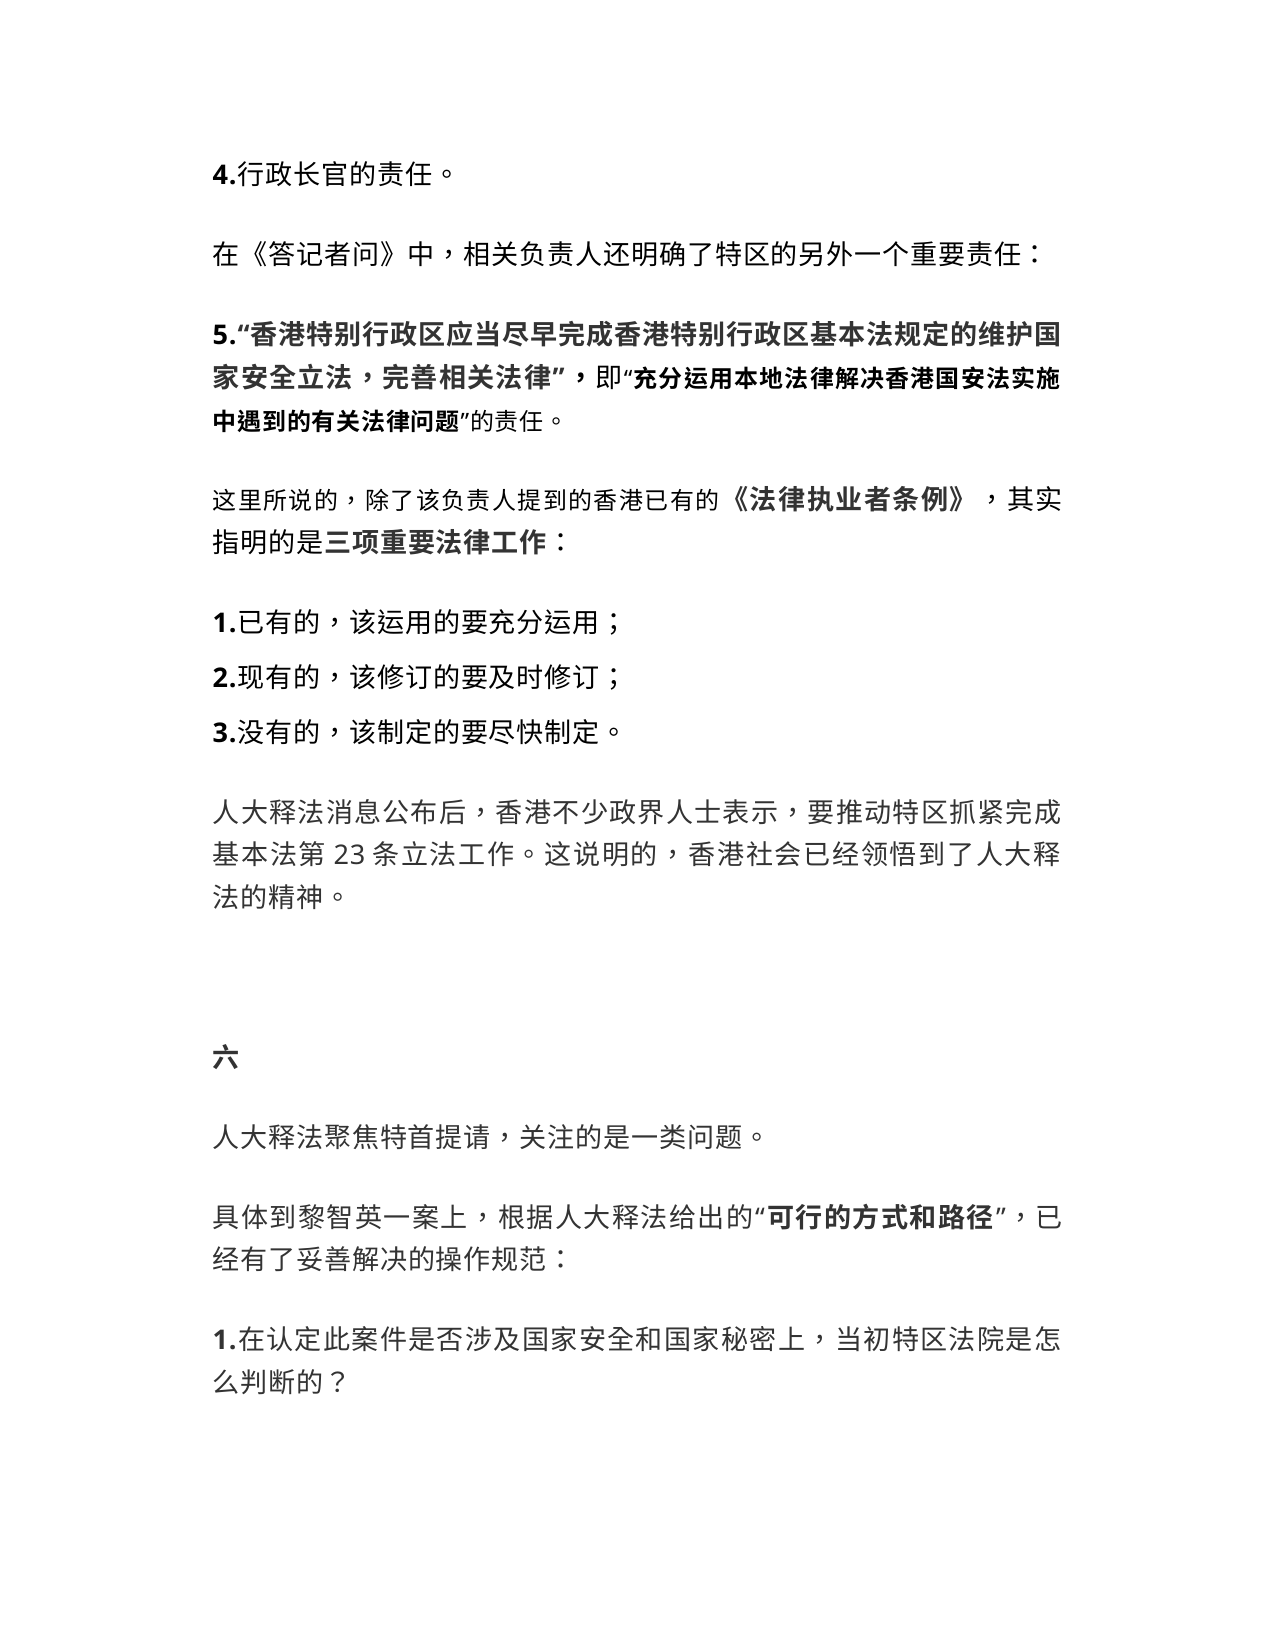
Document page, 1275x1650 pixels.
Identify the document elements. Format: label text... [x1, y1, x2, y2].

text 这里所说的，除了该负责人提到的香港已有的《法律执业者条例》，其实指明的是三项重要法律工作： [212, 475, 1062, 560]
text 1.在认定此案件是否涉及国家安全和国家秘密上，当初特区法院是怎么判断的？ [212, 1315, 1062, 1400]
text 5.“香港特别行政区应当尽早完成香港特别行政区基本法规定的维护国家安全立法，完善相关法律”，即“充分运用本地法律解决香港国安法实施中遇到的有关法律问题”的责任。 [212, 310, 1062, 437]
text 人大释法聚焦特首提请，关注的是一类问题。 [212, 1112, 1062, 1155]
text 3.没有的，该制定的要尽快制定。 [212, 707, 1062, 750]
text 人大释法消息公布后，香港不少政界人士表示，要推动特区抓紧完成基本法第23条立法工作。这说明的，香港社会已经领悟到了人大释法的精神。 [212, 787, 1062, 915]
text 具体到黎智英一案上，根据人大释法给出的“可行的方式和路径”，已经有了妥善解决的操作规范： [212, 1192, 1062, 1277]
text 4.行政长官的责任。 [212, 150, 1062, 192]
text 六 [212, 1032, 1062, 1075]
text 1.已有的，该运用的要充分运用； [212, 597, 1062, 640]
text 在《答记者问》中，相关负责人还明确了特区的另外一个重要责任： [212, 230, 1062, 272]
text 2.现有的，该修订的要及时修订； [212, 652, 1062, 695]
